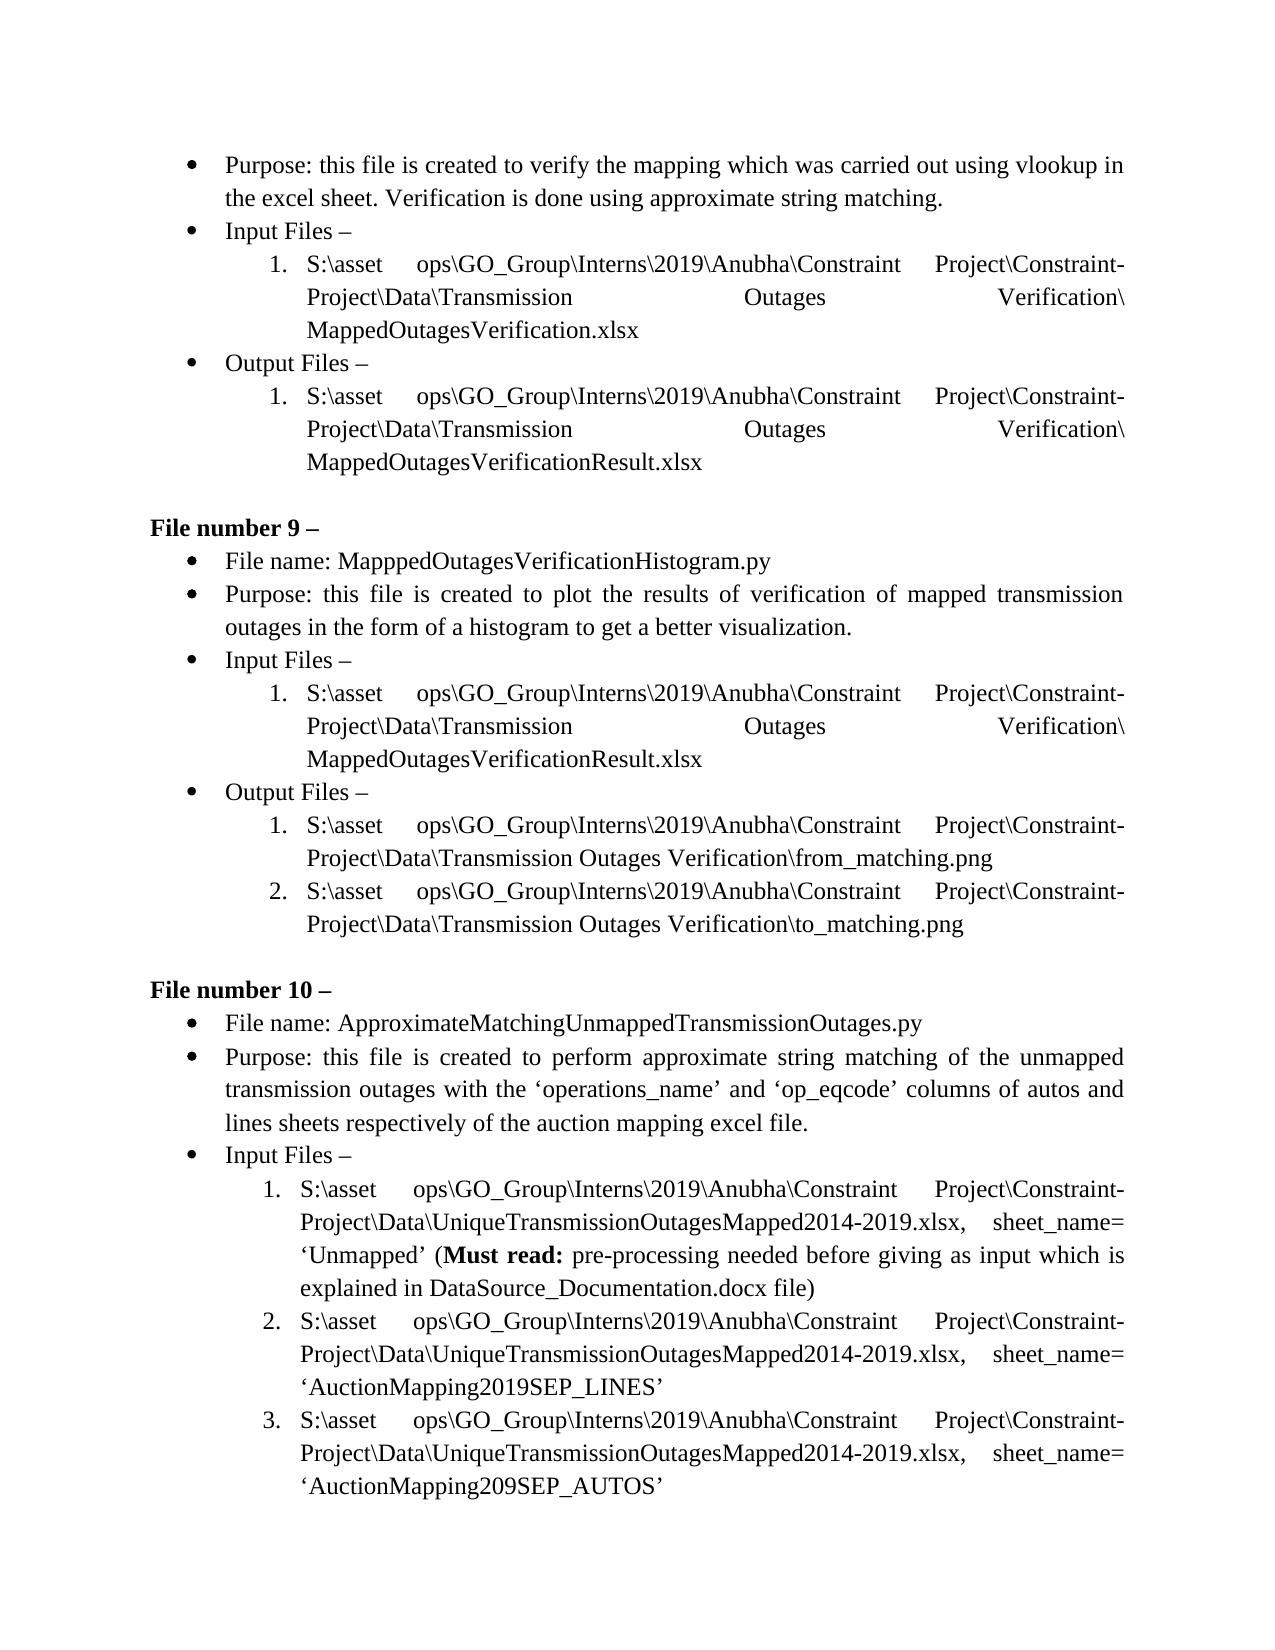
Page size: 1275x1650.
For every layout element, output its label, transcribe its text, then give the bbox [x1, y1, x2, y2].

list Output Files – [187, 777, 1125, 806]
list Output Files – [187, 348, 1125, 377]
list S:\asset ops\GO_Group\Interns\2019\Anubha\Constraint Project\Constraint-Project\Data\Transmission Outages Verification\MappedOutagesVerificationResult.xlsx [269, 381, 1125, 476]
list S:\asset ops\GO_Group\Interns\2019\Anubha\Constraint Project\Constraint-Project\Data\Transmission Outages Verification\from_matching.png [269, 810, 1125, 872]
list File name: MapppedOutagesVerificationHistogram.py [187, 546, 1125, 575]
list Input Files – [187, 216, 1125, 245]
list S:\asset ops\GO_Group\Interns\2019\Anubha\Constraint Project\Constraint-Project\Data\Transmission Outages Verification\MappedOutagesVerification.xlsx [269, 249, 1125, 344]
list File name: ApproximateMatchingUnmappedTransmissionOutages.py [187, 1008, 1125, 1037]
text File number 9 – [150, 513, 1125, 542]
list Purpose: this file is created to verify the mapping which was carried out using vlookup in the excel sheet. Verification is done using approximate string matching. [187, 150, 1125, 212]
list S:\asset ops\GO_Group\Interns\2019\Anubha\Constraint Project\Constraint-Project\Data\Transmission Outages Verification\MappedOutagesVerificationResult.xlsx [269, 678, 1125, 773]
list S:\asset ops\GO_Group\Interns\2019\Anubha\Constraint Project\Constraint-Project\Data\UniqueTransmissionOutagesMapped2014-2019.xlsx, sheet_name= ‘Unmapped’ (Must read: pre-processing needed before giving as input which is explained in DataSource_Documentation.docx file) [262, 1174, 1125, 1301]
list Purpose: this file is created to perform approximate string matching of the unmapped transmission outages with the ‘operations_name’ and ‘op_eqcode’ columns of autos and lines sheets respectively of the auction mapping excel file. [187, 1042, 1125, 1136]
text File number 10 – [150, 976, 1125, 1004]
list Purpose: this file is created to plot the results of verification of mapped transmission outages in the form of a histogram to get a better visualization. [187, 579, 1125, 641]
list S:\asset ops\GO_Group\Interns\2019\Anubha\Constraint Project\Constraint-Project\Data\UniqueTransmissionOutagesMapped2014-2019.xlsx, sheet_name= ‘AuctionMapping209SEP_AUTOS’ [262, 1405, 1125, 1499]
list Input Files – [187, 1141, 1125, 1169]
list Input Files – [187, 645, 1125, 674]
list S:\asset ops\GO_Group\Interns\2019\Anubha\Constraint Project\Constraint-Project\Data\UniqueTransmissionOutagesMapped2014-2019.xlsx, sheet_name= ‘AuctionMapping2019SEP_LINES’ [262, 1306, 1125, 1401]
list S:\asset ops\GO_Group\Interns\2019\Anubha\Constraint Project\Constraint-Project\Data\Transmission Outages Verification\to_matching.png [269, 876, 1125, 938]
